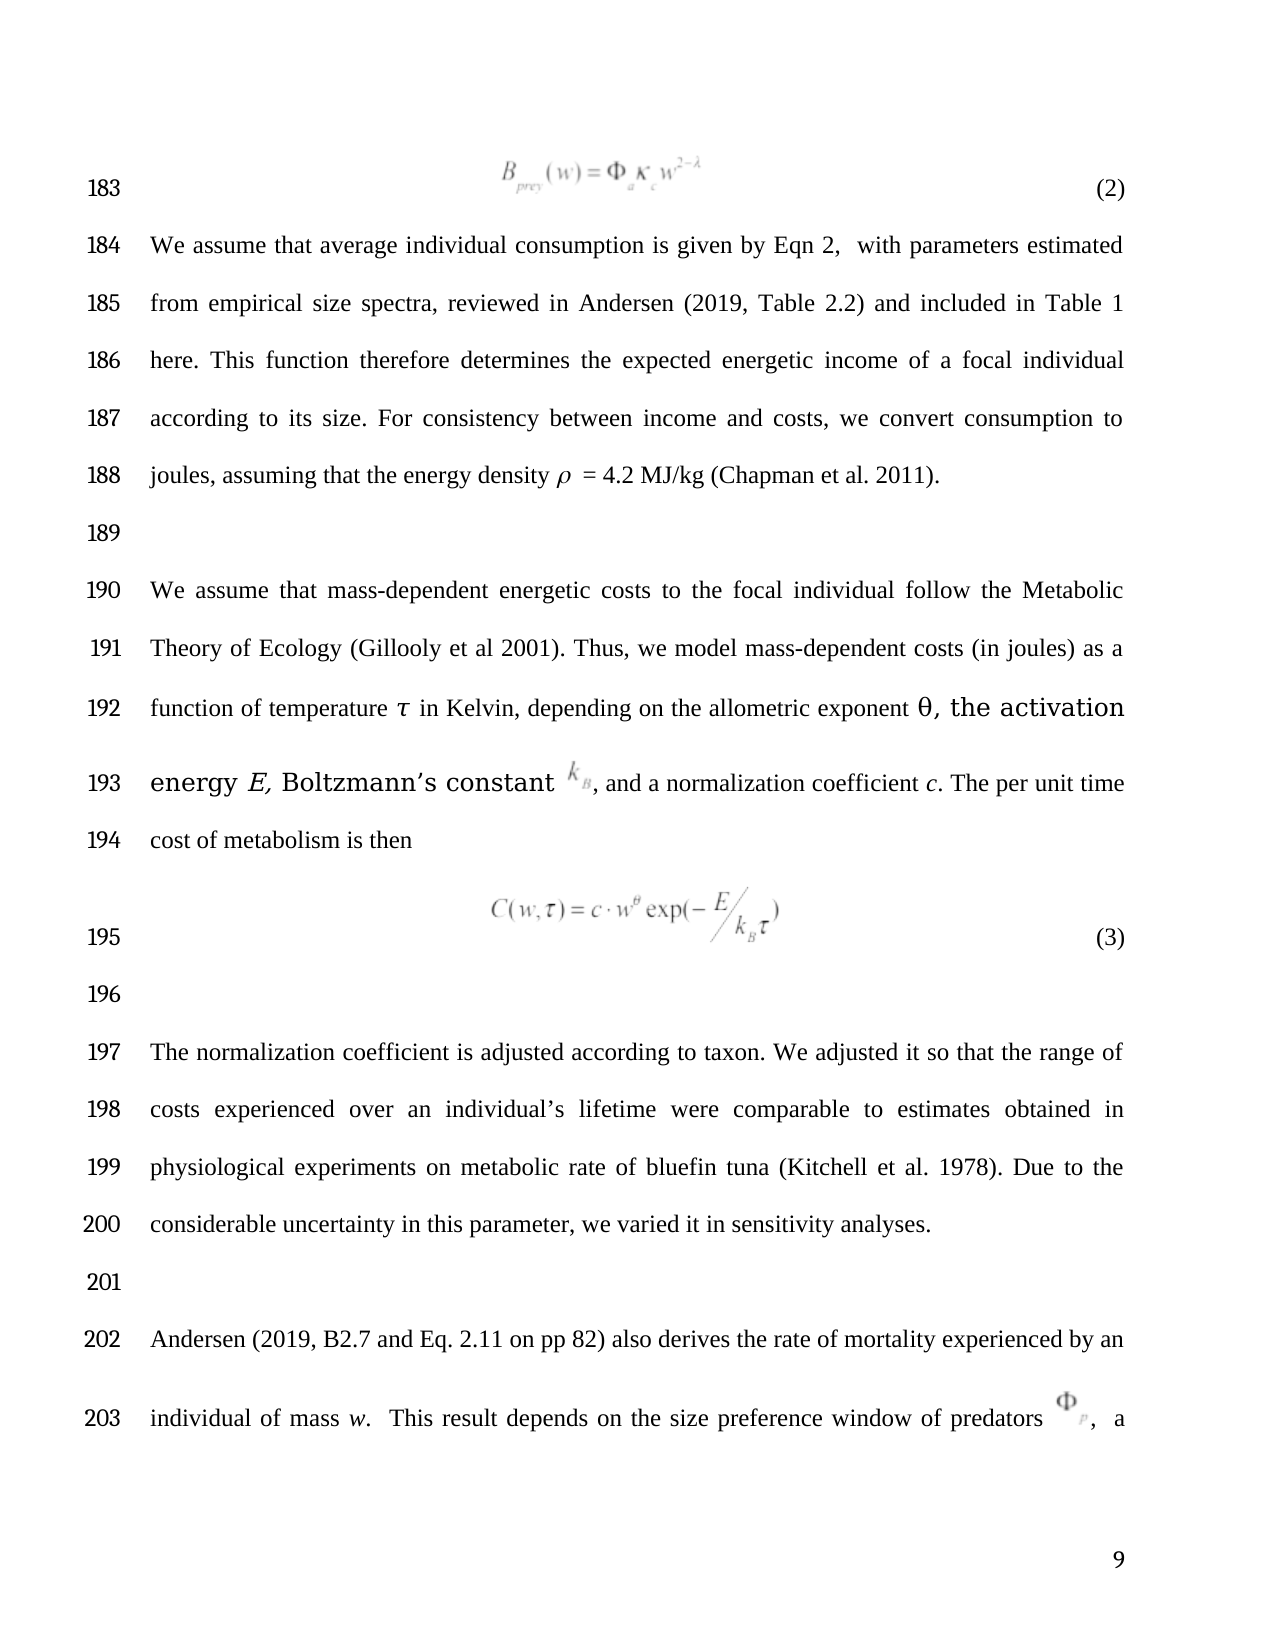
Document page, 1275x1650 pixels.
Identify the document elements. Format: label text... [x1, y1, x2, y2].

text We assume that mass-dependent energetic costs to the focal individual follow the Metabolic Theory of Ecology (Gillooly et al 2001). Thus, we model mass-dependent costs (in joules) as a function of temperature 𝜏 in Kelvin, depending on the allometric exponent θ, the activation energy E, Boltzmann’s constant , and a normalization coefficient c. The per unit time cost of metabolism is then [150, 575, 1125, 854]
text (2) [150, 150, 1125, 201]
text (3) [150, 883, 1125, 951]
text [150, 1324, 1125, 1432]
text We assume that average individual consumption is given by Eqn 2, with parameters estimated from empirical size spectra, reviewed in Andersen (2019, Table 2.2) and included in Table 1 here. This function therefore determines the expected energetic income of a focal individual according to its size. For consistency between income and costs, we convert consumption to joules, assuming that the energy density = 4.2 MJ/kg (Chapman et al. 2011). [150, 230, 1125, 489]
